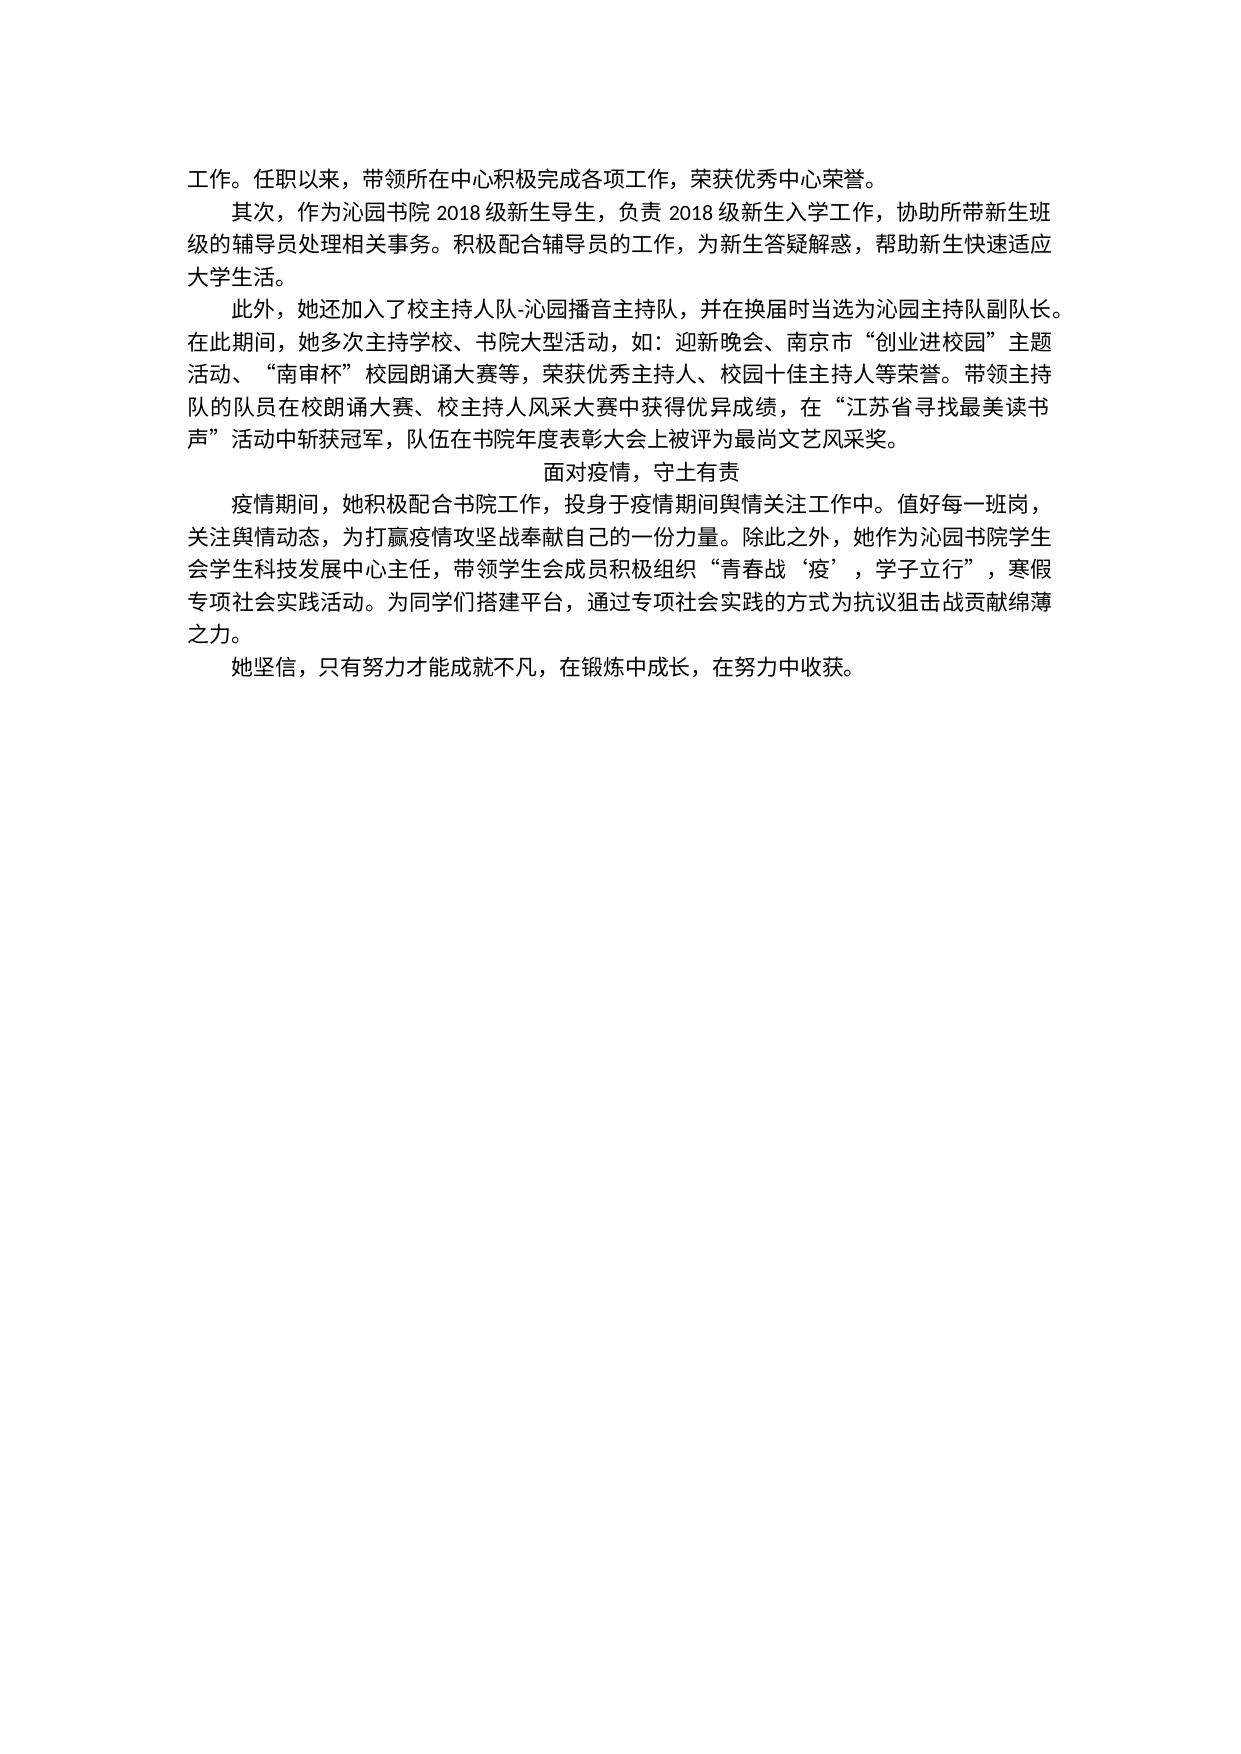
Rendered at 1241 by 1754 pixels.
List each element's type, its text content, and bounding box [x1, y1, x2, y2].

text 此外，她还加入了校主持人队-沁园播音主持队，并在换届时当选为沁园主持队副队长。在此期间，她多次主持学校、书院大型活动，如：迎新晚会、南京市“创业进校园”主题活动、“南审杯”校园朗诵大赛等，荣获优秀主持人、校园十佳主持人等荣誉。带领主持队的队员在校朗诵大赛、校主持人风采大赛中获得优异成绩，在“江苏省寻找最美读书声”活动中斩获冠军，队伍在书院年度表彰大会上被评为最尚文艺风采奖。 [187, 292, 1053, 454]
text 疫情期间，她积极配合书院工作，投身于疫情期间舆情关注工作中。值好每一班岗，关注舆情动态，为打赢疫情攻坚战奉献自己的一份力量。除此之外，她作为沁园书院学生会学生科技发展中心主任，带领学生会成员积极组织“青春战‘疫’，学子立行”，寒假专项社会实践活动。为同学们搭建平台，通过专项社会实践的方式为抗议狙击战贡献绵薄之力。 [187, 487, 1053, 649]
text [187, 162, 1053, 194]
text 她坚信，只有努力才能成就不凡，在锻炼中成长，在努力中收获。 [187, 649, 1053, 682]
text 其次，作为沁园书院2018级新生导生，负责 2018 级新生入学工作，协助所带新生班级的辅导员处理相关事务。积极配合辅导员的工作，为新生答疑解惑，帮助新生快速适应大学生活。 [187, 194, 1053, 292]
text 面对疫情，守土有责 [187, 454, 1053, 487]
